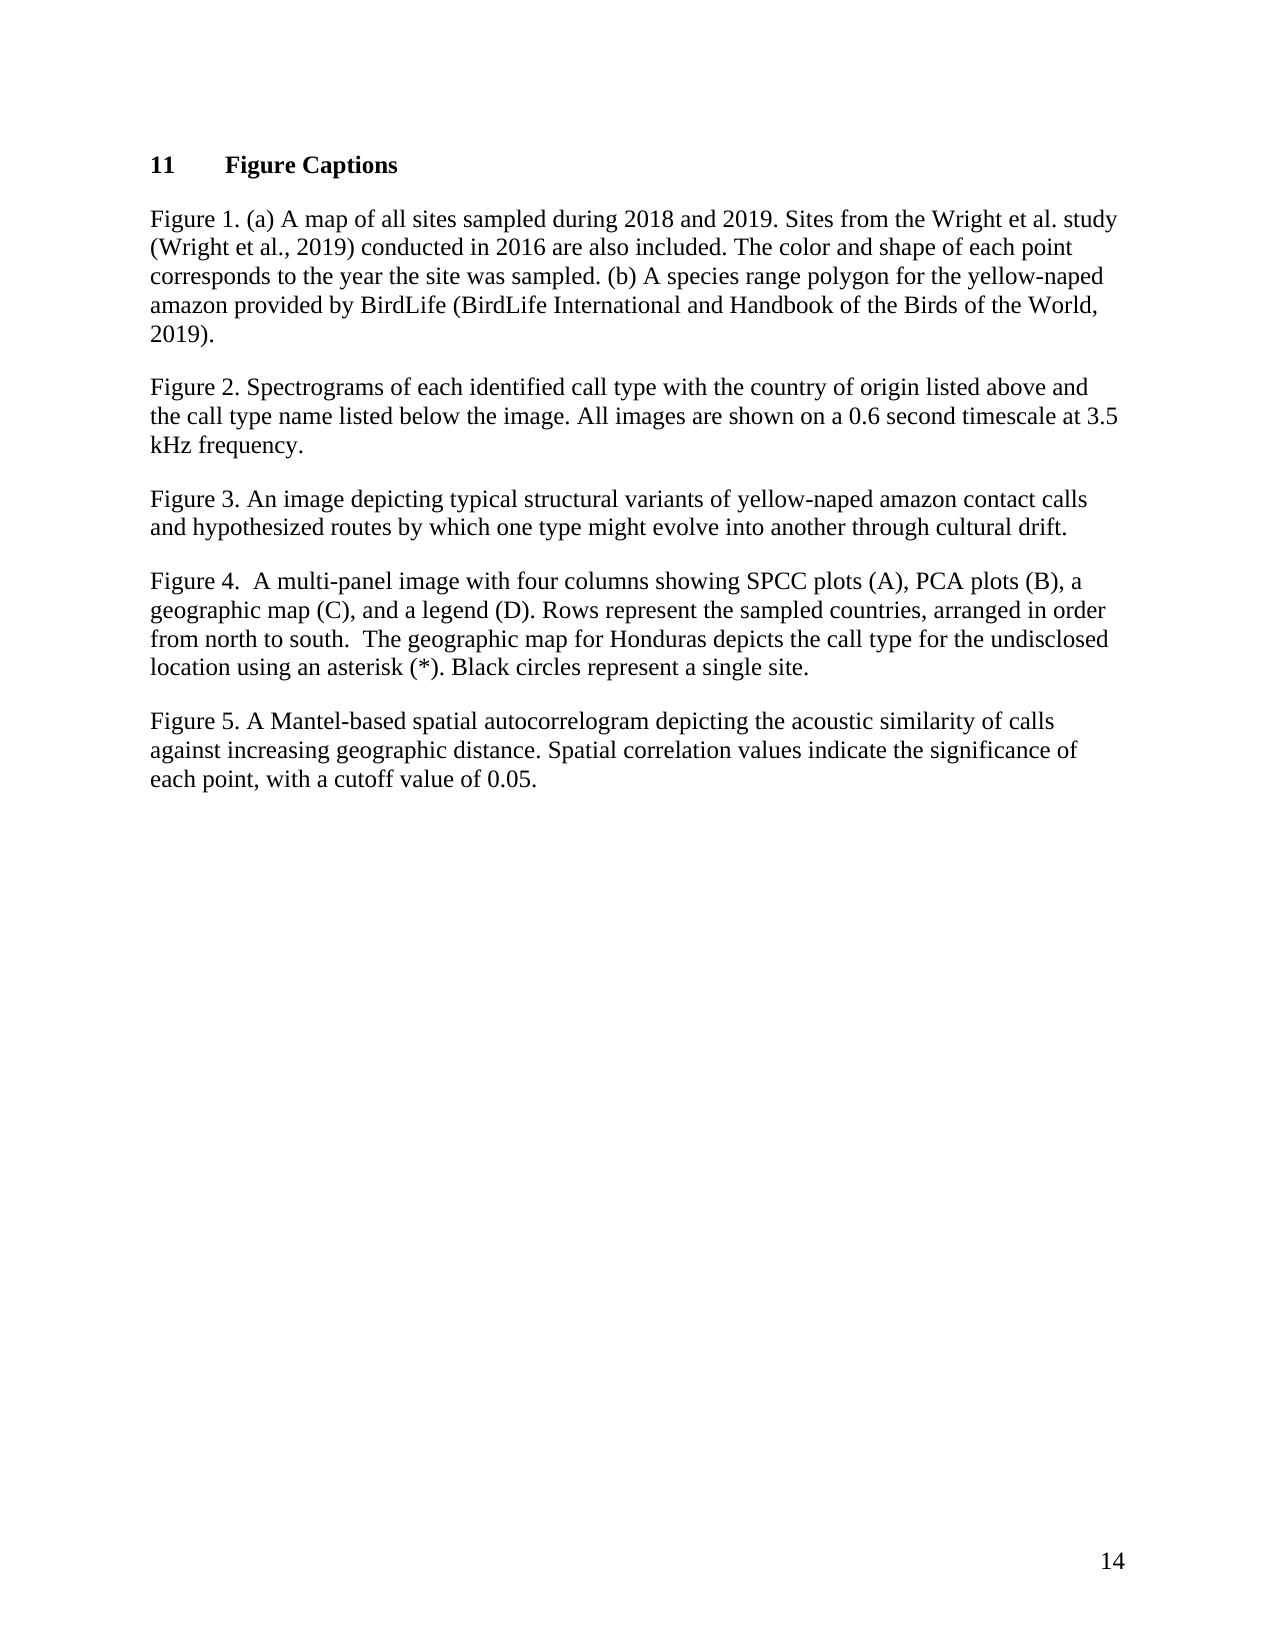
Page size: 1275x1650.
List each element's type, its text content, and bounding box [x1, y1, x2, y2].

text Figure 3. An image depicting typical structural variants of yellow-naped amazon contact calls and hypothesized routes by which one type might evolve into another through cultural drift. [150, 484, 1125, 541]
subtitle Figure 5. A Mantel-based spatial autocorrelogram depicting the acoustic similarity of calls against increasing geographic distance. Spatial correlation values indicate the significance of each point, with a cutoff value of 0.05. [150, 706, 1125, 792]
text 11 Figure Captions [150, 150, 1125, 179]
text Figure 2. Spectrograms of each identified call type with the country of origin listed above and the call type name listed below the image. All images are shown on a 0.6 second timescale at 3.5 kHz frequency. [150, 372, 1125, 459]
text Figure 4. A multi-panel image with four columns showing SPCC plots (A), PCA plots (B), a geographic map (C), and a legend (D). Rows represent the sampled countries, arranged in order from north to south. The geographic map for Honduras depicts the call type for the undisclosed location using an asterisk (*). Black circles represent a single site. [150, 566, 1125, 681]
text Figure 1. (a) A map of all sites sampled during 2018 and 2019. Sites from the Wright et al. study (Wright et al., 2019) conducted in 2016 are also included. The color and shape of each point corresponds to the year the site was sampled. (b) A species range polygon for the yellow-naped amazon provided by BirdLife (BirdLife International and Handbook of the Birds of the World, 2019). [150, 204, 1125, 347]
